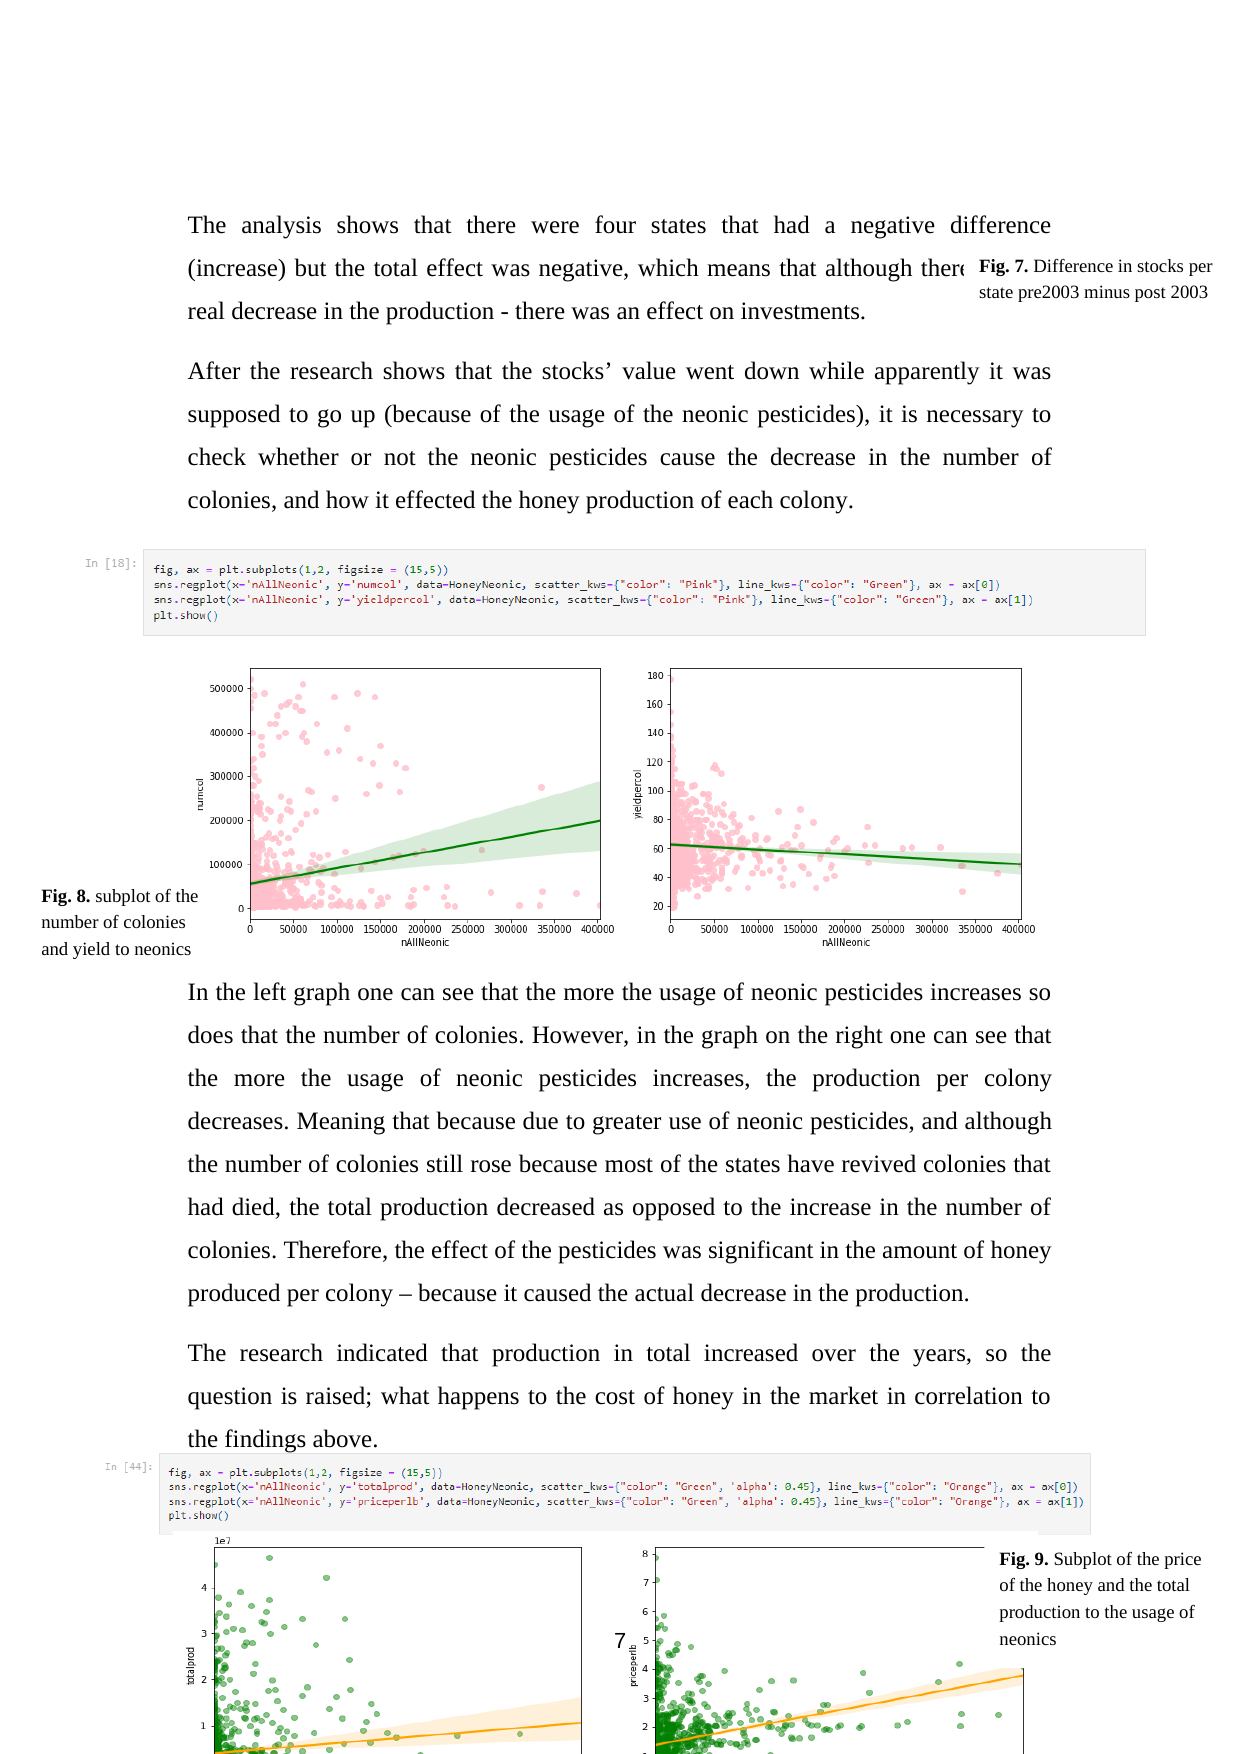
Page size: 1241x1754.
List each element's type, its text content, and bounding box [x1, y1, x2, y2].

picture [80, 544, 1156, 642]
text After the research shows that the stocks’ value went down while apparently it was supposed to go up (because of the usage of the neonic pesticides), it is necessary to check whether or not the neonic pesticides cause the decrease in the number of colonies, and how it effected the honey production of each colony. [187, 356, 1053, 514]
picture [102, 1447, 1095, 1754]
text The analysis shows that there were four states that had a negative difference (increase) but the total effect was negative, which means that although there was no real decrease in the production - there was an effect on investments. [187, 210, 1053, 325]
picture [187, 664, 1052, 947]
text In the left graph one can see that the more the usage of neonic pesticides increases so does that the number of colonies. However, in the graph on the right one can see that the more the usage of neonic pesticides increases, the production per colony decreases. Meaning that because due to greater use of neonic pesticides, and although the number of colonies still rose because most of the states have revived colonies that had died, the total production decreased as opposed to the increase in the number of colonies. Therefore, the effect of the pesticides was significant in the amount of honey produced per colony – because it caused the actual decrease in the production. [187, 977, 1053, 1307]
text The research indicated that production in total increased over the years, so the question is raised; what happens to the cost of honey in the market in correlation to the findings above. [187, 1338, 1053, 1453]
